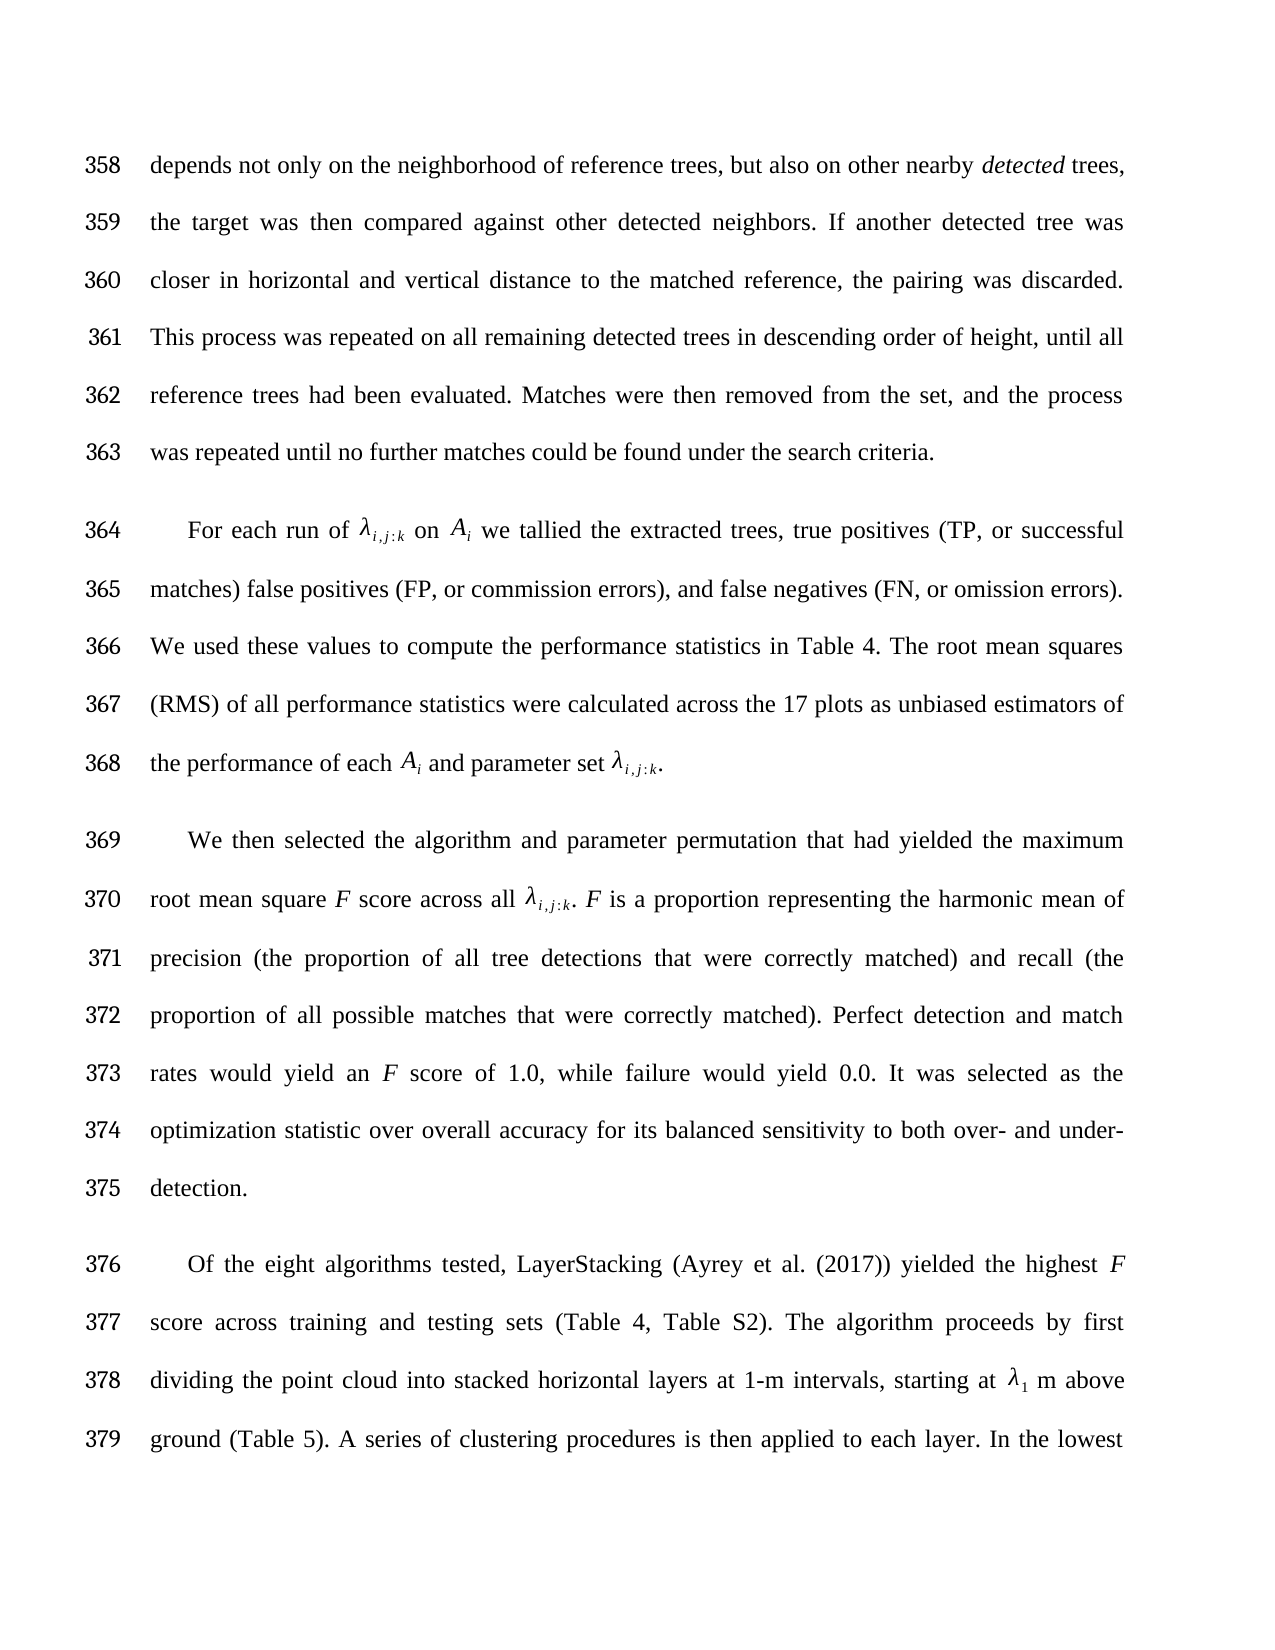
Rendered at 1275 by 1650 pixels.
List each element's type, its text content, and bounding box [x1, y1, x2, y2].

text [150, 1249, 1125, 1453]
text For each run of on we tallied the extracted trees, true positives (TP, or successful matches) false positives (FP, or commission errors), and false negatives (FN, or omission errors). We used these values to compute the performance statistics in Table 4. The root mean squares (RMS) of all performance statistics were calculated across the 17 plots as unbiased estimators of the performance of each and parameter set . [150, 514, 1125, 778]
text We then selected the algorithm and parameter permutation that had yielded the maximum root mean square F score across all . F is a proportion representing the harmonic mean of precision (the proportion of all tree detections that were correctly matched) and recall (the proportion of all possible matches that were correctly matched). Perfect detection and match rates would yield an F score of 1.0, while failure would yield 0.0. It was selected as the optimization statistic over overall accuracy for its balanced sensitivity to both over- and under-detection. [150, 825, 1125, 1202]
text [150, 150, 1125, 466]
